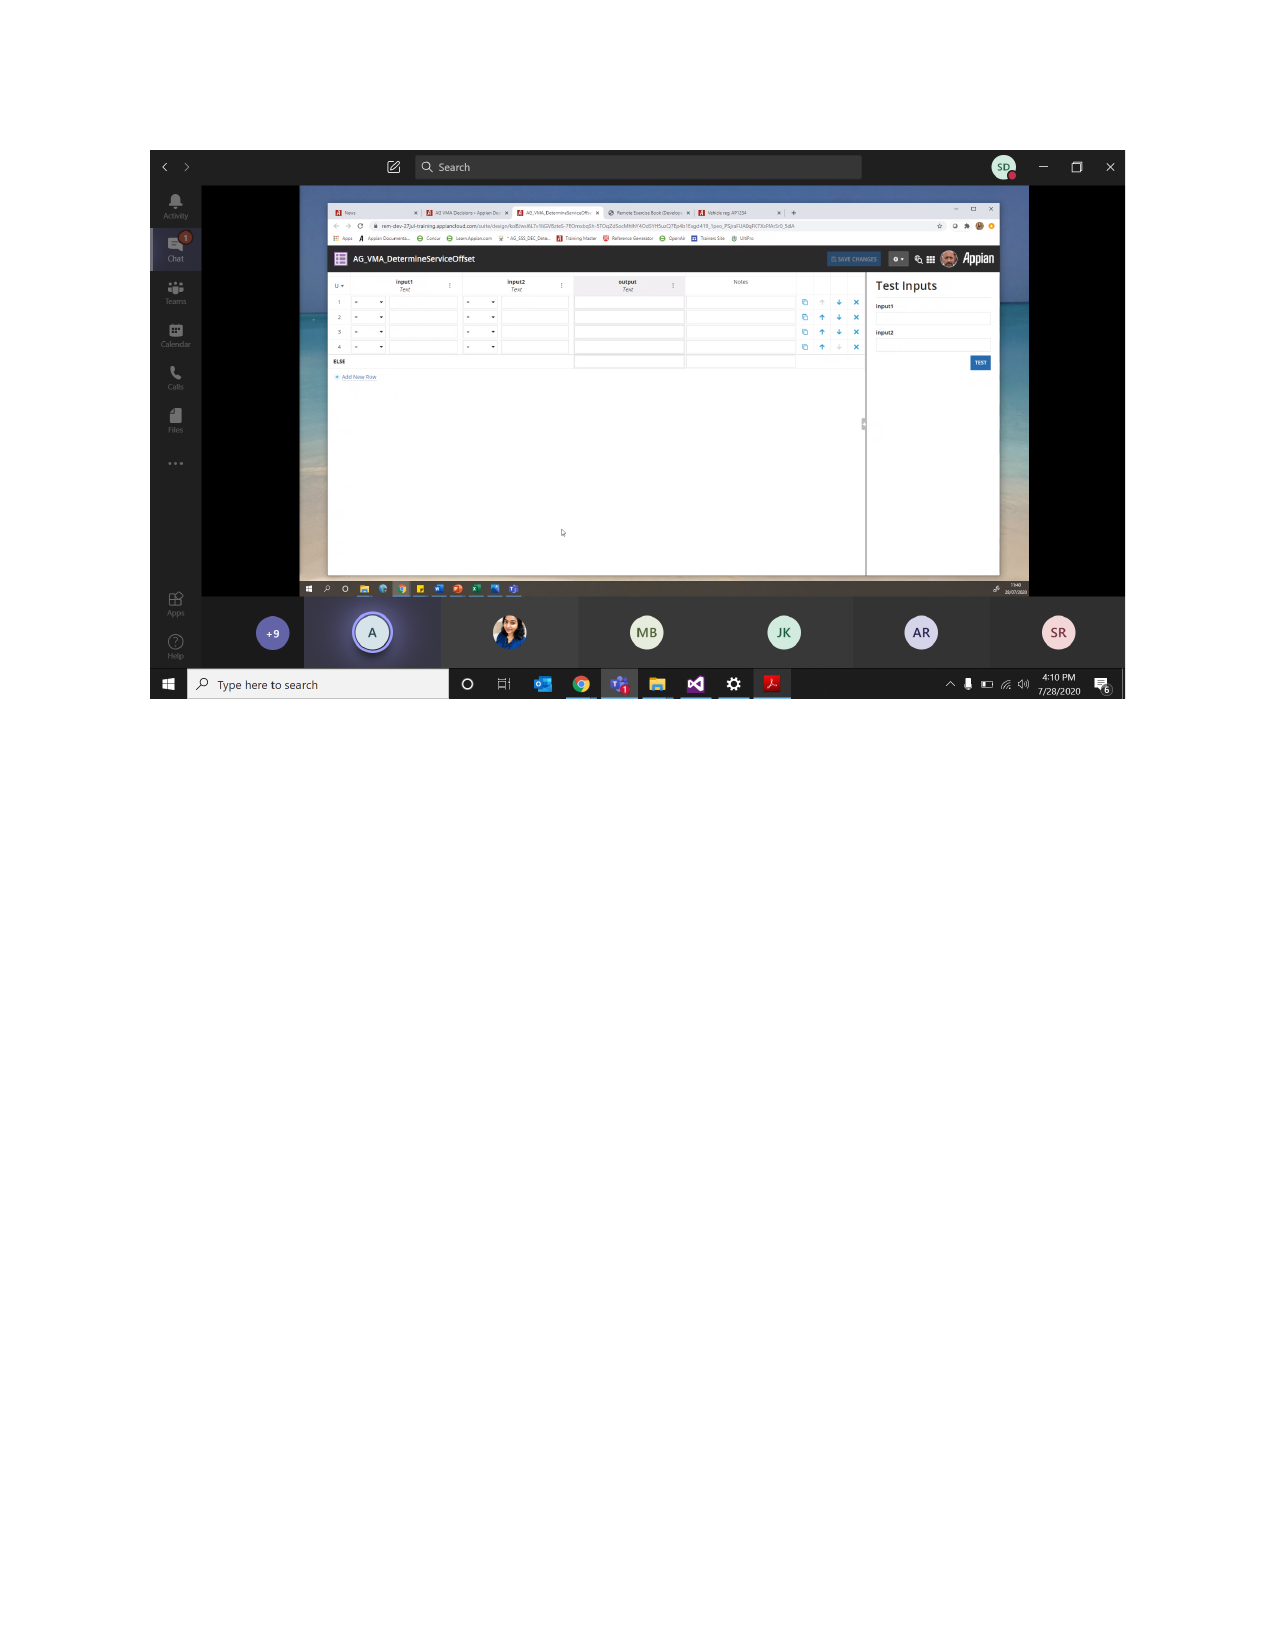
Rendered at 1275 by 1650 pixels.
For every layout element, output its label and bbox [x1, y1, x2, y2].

picture [150, 150, 1125, 699]
